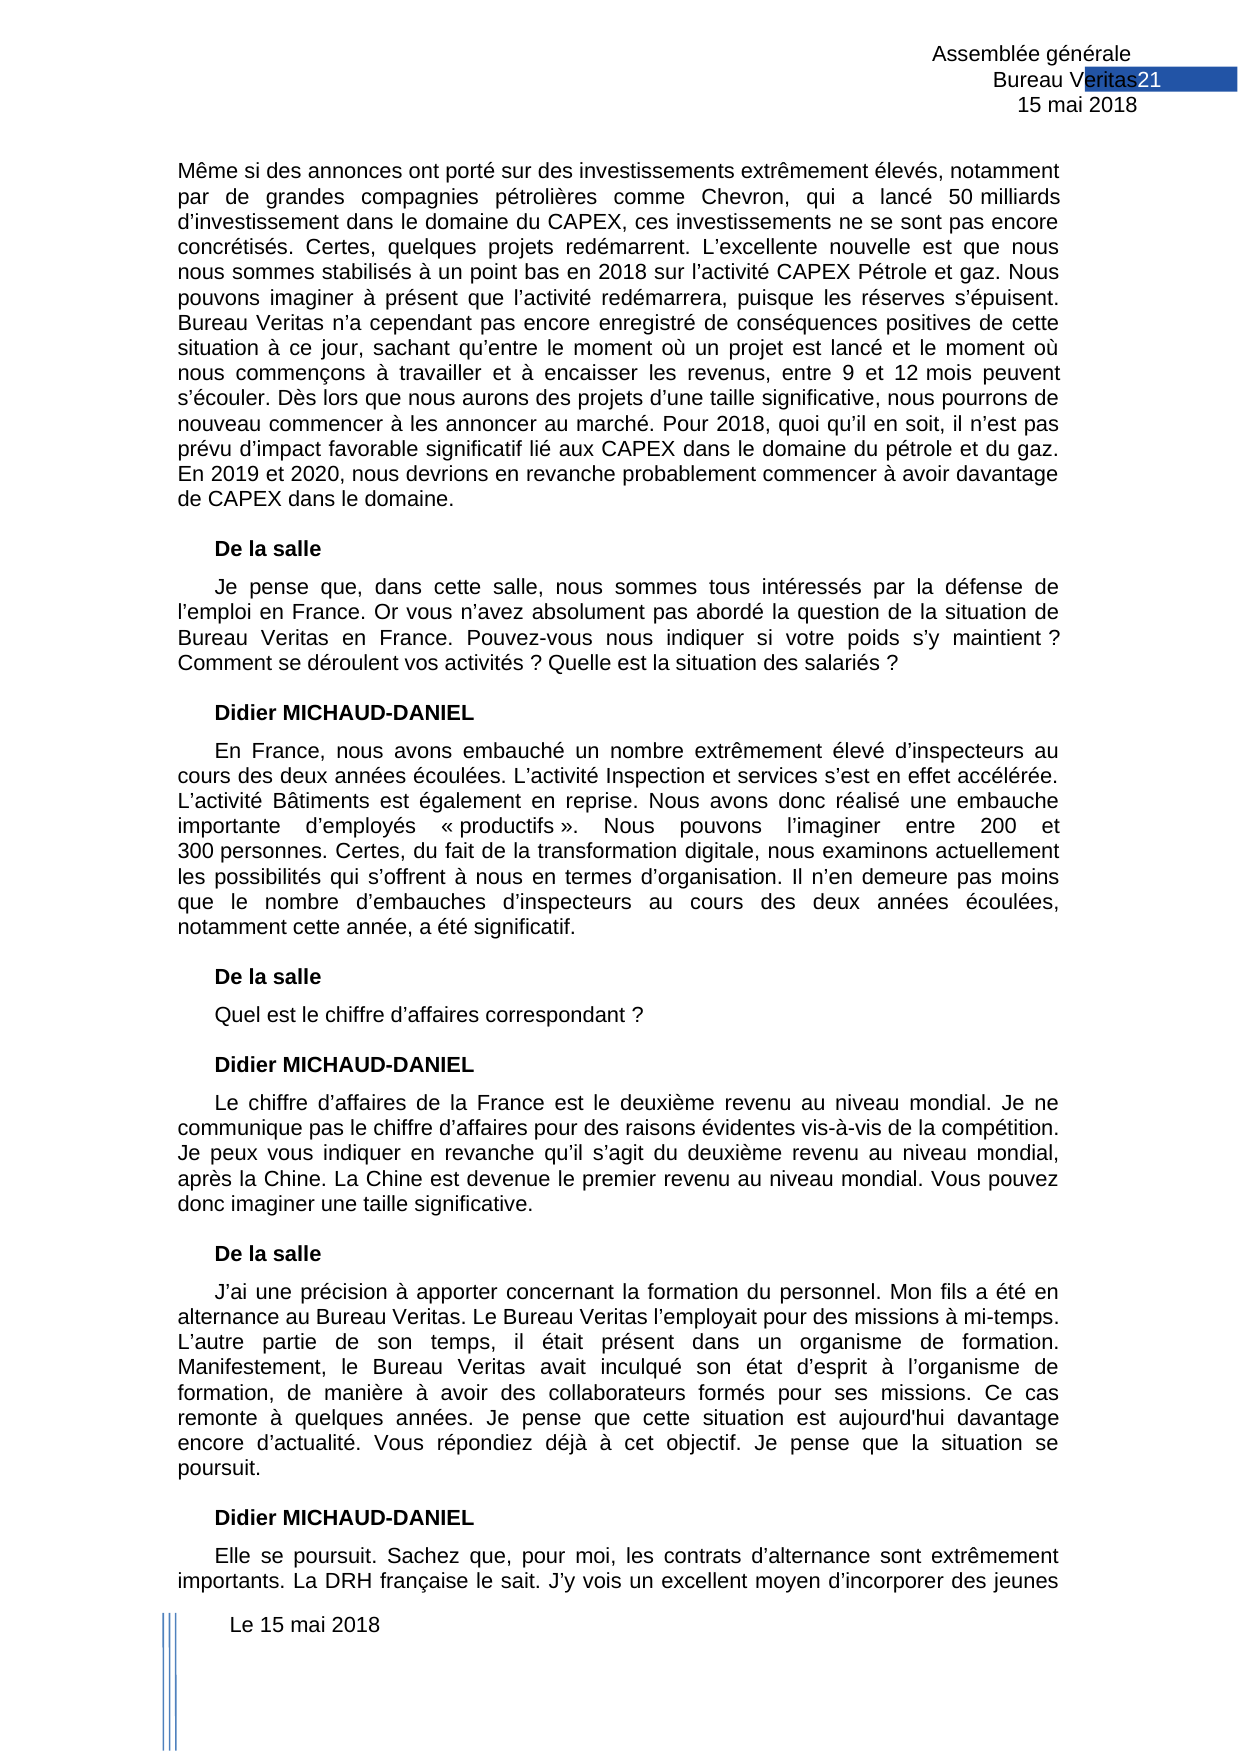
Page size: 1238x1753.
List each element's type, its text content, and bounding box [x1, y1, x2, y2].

text Didier MICHAUD-DANIEL [177, 1052, 1060, 1077]
text Le chiffre d’affaires de la France est le deuxième revenu au niveau mondial. Je ne communique pas le chiffre d’affaires pour des raisons évidentes vis-à-vis de la compétition. Je peux vous indiquer en revanche qu’il s’agit du deuxième revenu au niveau mondial, après la Chine. La Chine est devenue le premier revenu au niveau mondial. Vous pouvez donc imaginer une taille significative. [177, 1090, 1060, 1216]
text J’ai une précision à apporter concernant la formation du personnel. Mon fils a été en alternance au Bureau Veritas. Le Bureau Veritas l’employait pour des missions à mi-temps. L’autre partie de son temps, il était présent dans un organisme de formation. Manifestement, le Bureau Veritas avait inculqué son état d’esprit à l’organisme de formation, de manière à avoir des collaborateurs formés pour ses missions. Ce cas remonte à quelques années. Je pense que cette situation est aujourd'hui davantage encore d’actualité. Vous répondiez déjà à cet objectif. Je pense que la situation se poursuit. [177, 1278, 1060, 1480]
text Didier MICHAUD-DANIEL [177, 1505, 1060, 1530]
text De la salle [177, 1241, 1060, 1266]
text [177, 1543, 1060, 1593]
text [177, 158, 1060, 511]
text De la salle [177, 964, 1060, 989]
text Didier MICHAUD-DANIEL [177, 700, 1060, 725]
text Quel est le chiffre d’affaires correspondant ? [177, 1002, 1060, 1027]
text En France, nous avons embauché un nombre extrêmement élevé d’inspecteurs au cours des deux années écoulées. L’activité Inspection et services s’est en effet accélérée. L’activité Bâtiments est également en reprise. Nous avons donc réalisé une embauche importante d’employés « productifs ». Nous pouvons l’imaginer entre 200 et 300 personnes. Certes, du fait de la transformation digitale, nous examinons actuellement les possibilités qui s’offrent à nous en termes d’organisation. Il n’en demeure pas moins que le nombre d’embauches d’inspecteurs au cours des deux années écoulées, notamment cette année, a été significatif. [177, 737, 1060, 939]
text De la salle [177, 536, 1060, 561]
text Je pense que, dans cette salle, nous sommes tous intéressés par la défense de l’emploi en France. Or vous n’avez absolument pas abordé la question de la situation de Bureau Veritas en France. Pouvez-vous nous indiquer si votre poids s’y maintient ? Comment se déroulent vos activités ? Quelle est la situation des salariés ? [177, 574, 1060, 675]
